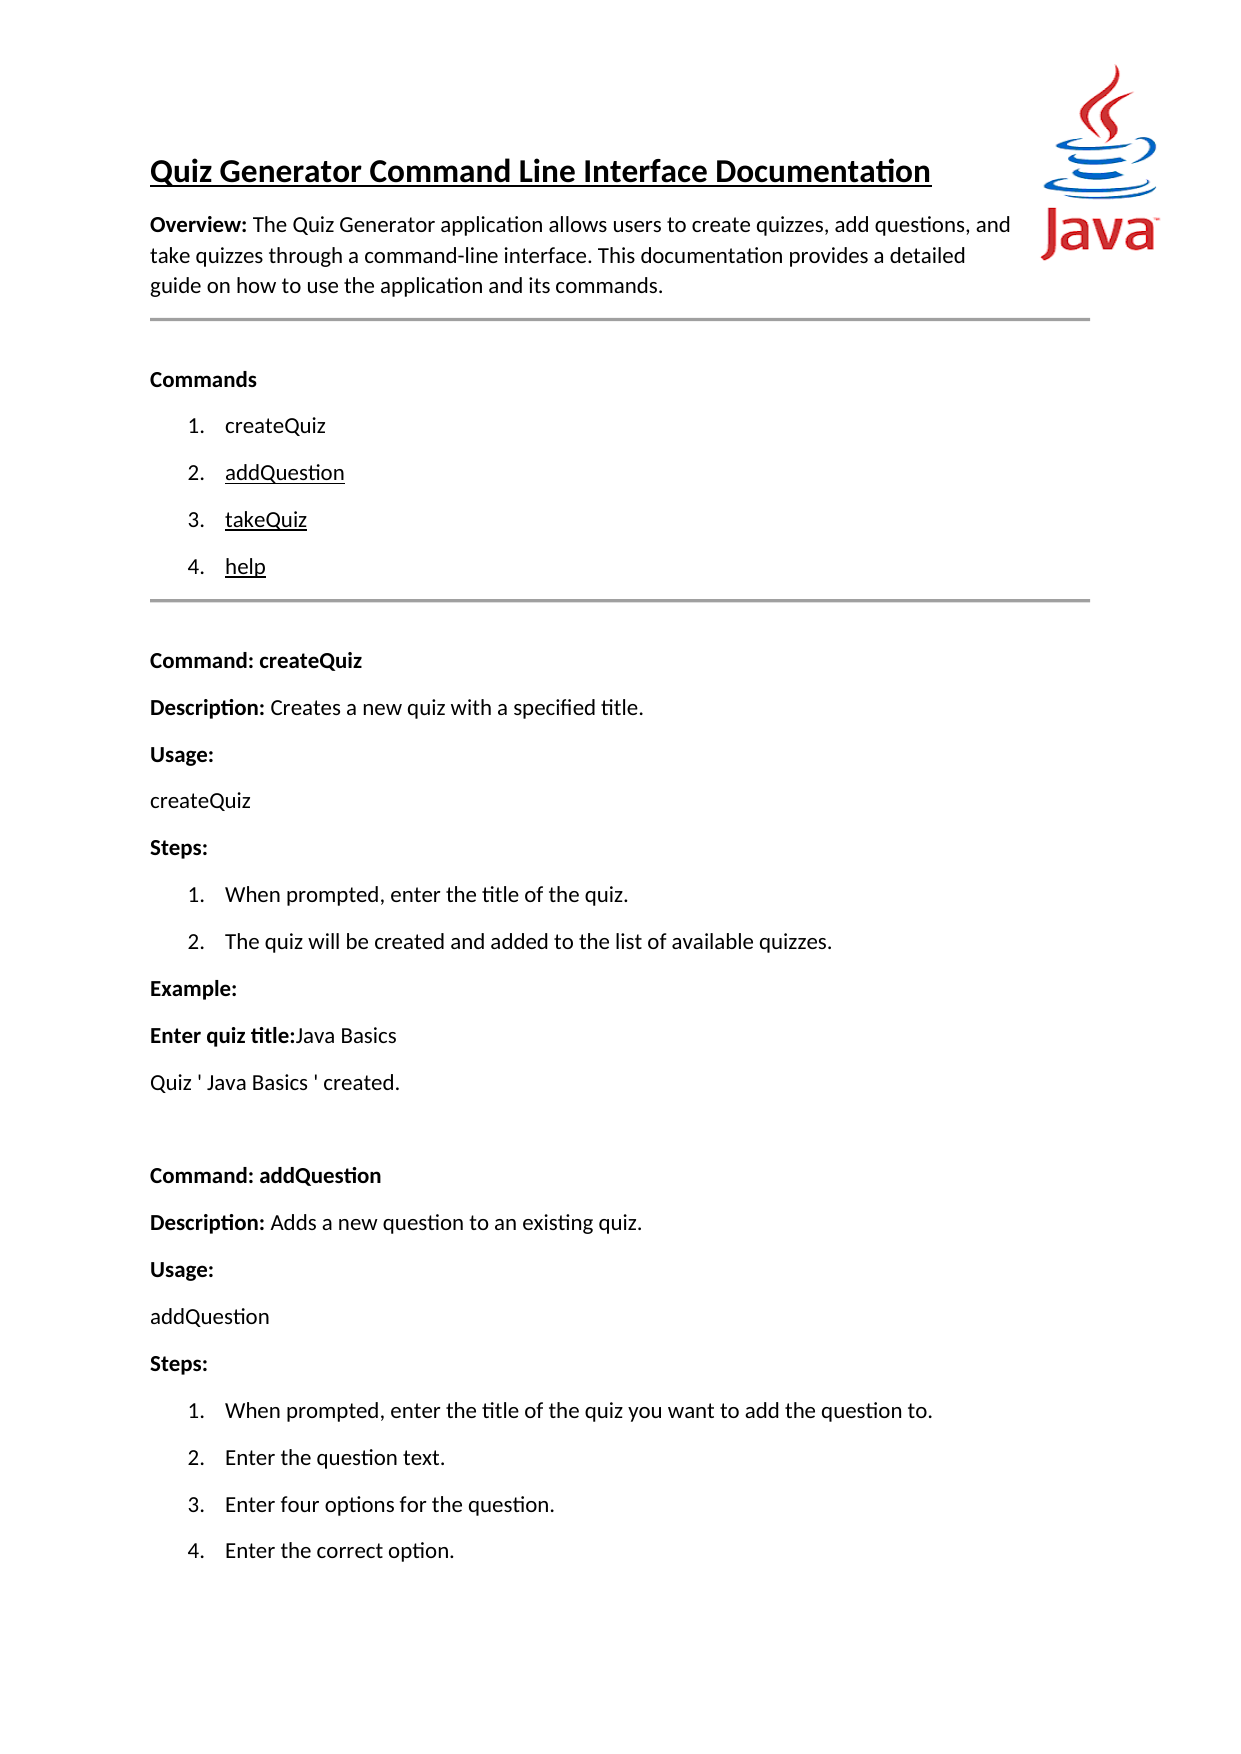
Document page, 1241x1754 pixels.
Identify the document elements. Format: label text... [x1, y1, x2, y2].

list addQuestion [187, 458, 1090, 487]
list The quiz will be created and added to the list of available quizzes. [187, 927, 1090, 955]
text Commands [150, 365, 1090, 393]
text Example: [150, 974, 1090, 1002]
text Overview: The Quiz Generator application allows users to create quizzes, add questions, and take quizzes through a command-line interface. This documentation provides a detailed guide on how to use the application and its commands. [150, 211, 1090, 299]
picture [1031, 63, 1164, 263]
text createQuiz [150, 787, 1090, 815]
text Usage: [150, 740, 1090, 768]
list When prompted, enter the title of the quiz. [187, 880, 1090, 908]
list takeQuiz [187, 505, 1090, 533]
text Description: Adds a new question to an existing quiz. [150, 1208, 1090, 1237]
text Steps: [150, 833, 1090, 862]
list Enter the correct option. [187, 1537, 1090, 1565]
text Quiz Generator Command Line Interface Documentation [150, 150, 1031, 191]
list help [187, 552, 1090, 580]
text Command: createQuiz [150, 646, 1090, 674]
list createQuiz [187, 412, 1090, 440]
text Enter quiz title:Java Basics [150, 1021, 1090, 1049]
list Enter the question text. [187, 1443, 1090, 1471]
text addQuestion [150, 1302, 1090, 1330]
text Command: addQuestion [150, 1162, 1090, 1190]
list Enter four options for the question. [187, 1490, 1090, 1518]
text Quiz ' Java Basics ' created. [150, 1068, 1090, 1096]
text Usage: [150, 1255, 1090, 1283]
text Steps: [150, 1349, 1090, 1377]
list When prompted, enter the title of the quiz you want to add the question to. [187, 1396, 1090, 1424]
text Description: Creates a new quiz with a specified title. [150, 693, 1090, 721]
